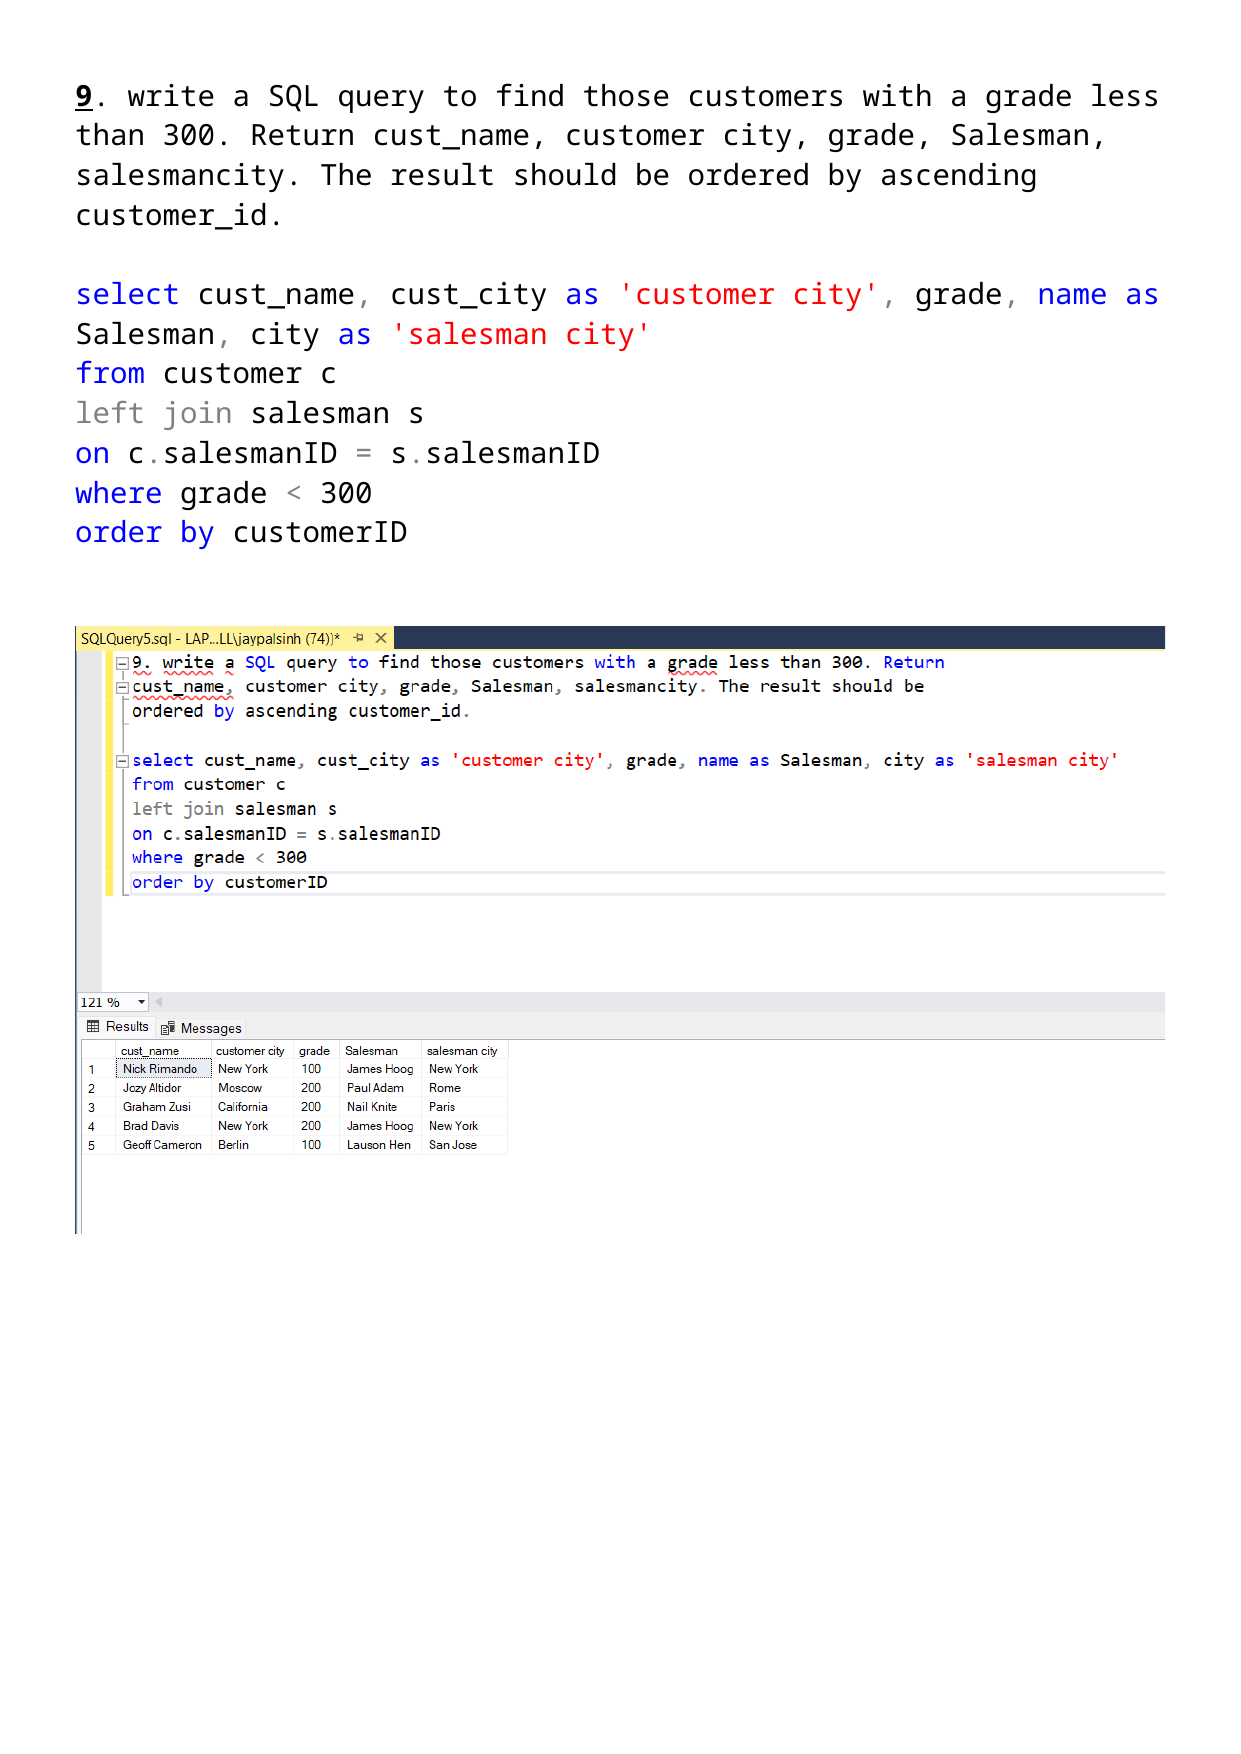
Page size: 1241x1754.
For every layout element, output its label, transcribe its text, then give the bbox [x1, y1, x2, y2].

text select cust_name, cust_city as 'customer city', grade, name as Salesman, city as 'salesman city' [75, 273, 1165, 353]
text where grade < 300 [75, 472, 1165, 512]
text left join salesman s [75, 392, 1165, 432]
picture [75, 626, 1166, 1234]
text 9. write a SQL query to find those customers with a grade less than 300. Return cust_name, customer city, grade, Salesman, salesmancity. The result should be ordered by ascending customer_id. [75, 75, 1165, 234]
text from customer c [75, 353, 1165, 392]
text order by customerID [75, 512, 1165, 551]
text on c.salesmanID = s.salesmanID [75, 432, 1165, 472]
